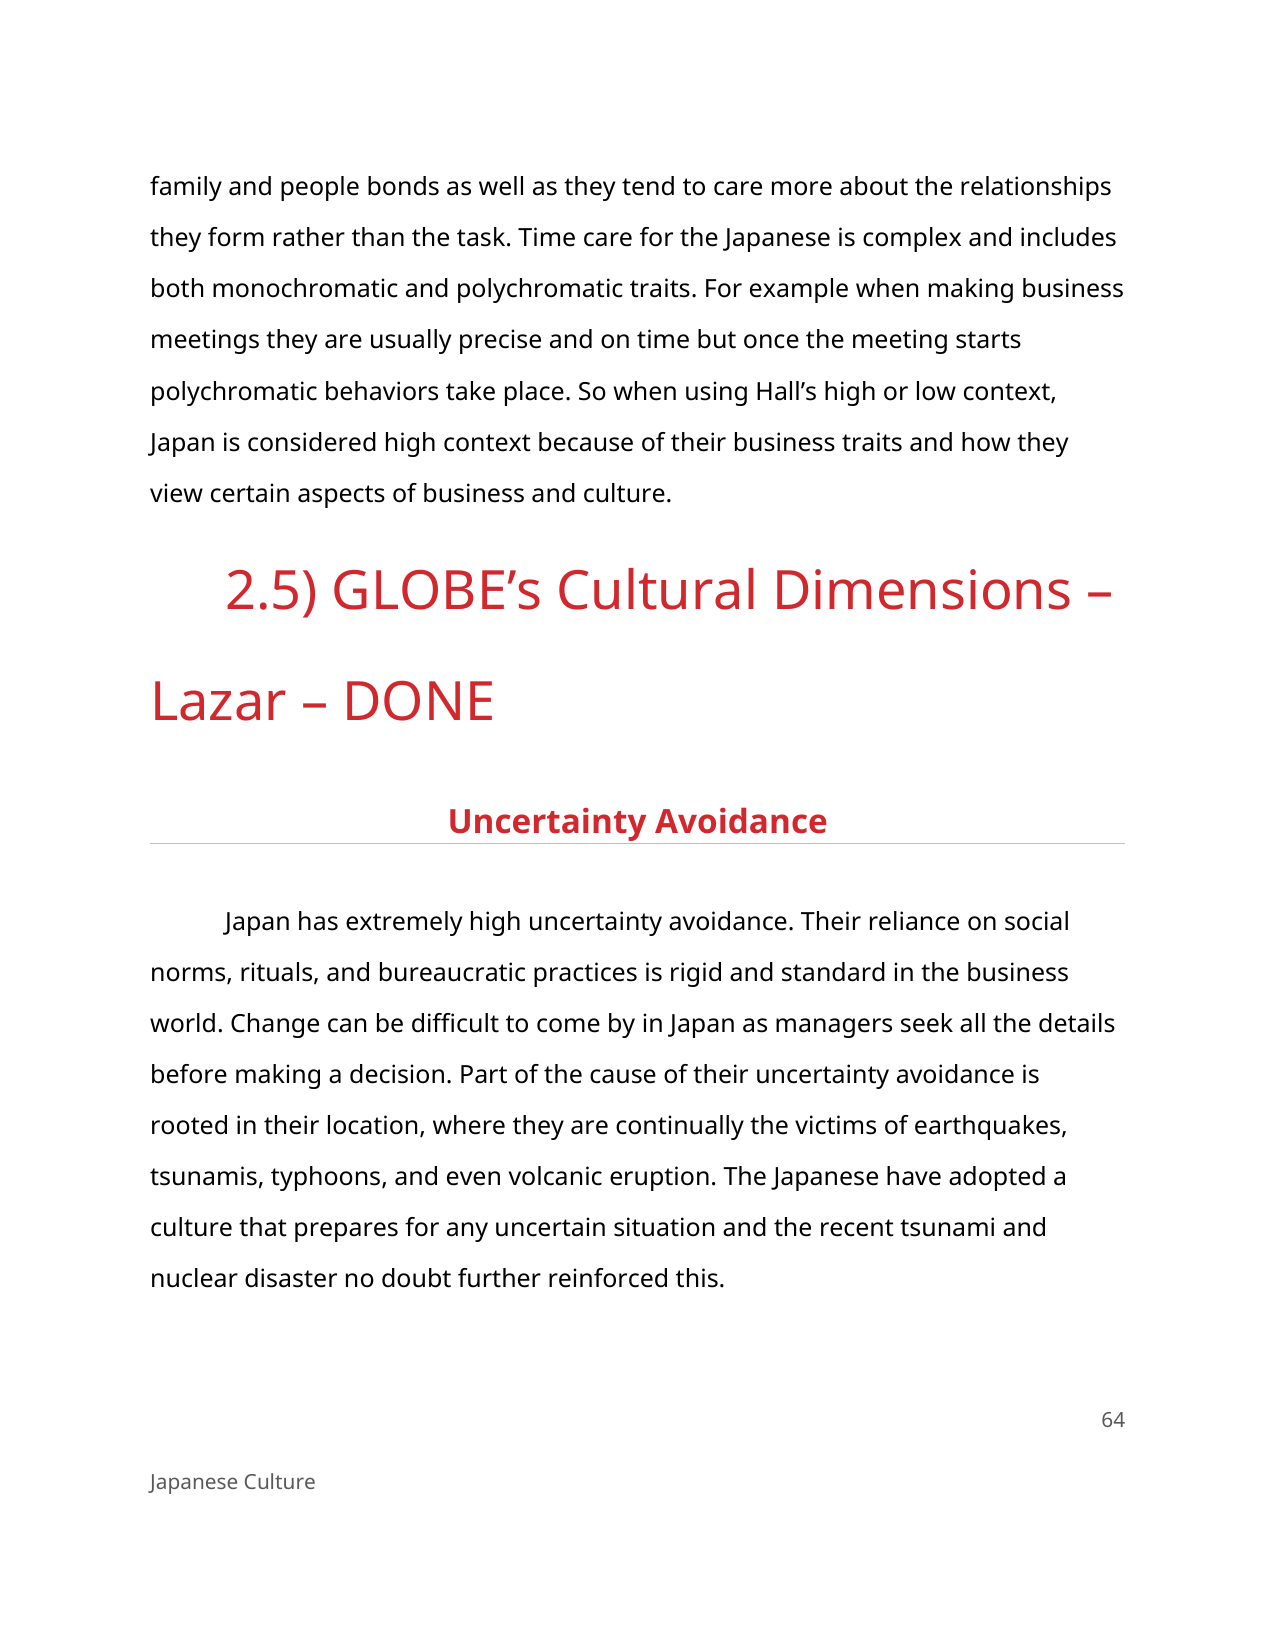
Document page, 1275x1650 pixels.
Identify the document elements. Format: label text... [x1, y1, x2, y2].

subtitle Uncertainty Avoidance [150, 798, 1125, 843]
text 2.5) GLOBE’s Cultural Dimensions – Lazar – DONE [150, 551, 1125, 736]
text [150, 169, 1125, 509]
text Japan has extremely high uncertainty avoidance. Their reliance on social norms, rituals, and bureaucratic practices is rigid and standard in the business world. Change can be difficult to come by in Japan as managers seek all the details before making a decision. Part of the cause of their uncertainty avoidance is rooted in their location, where they are continually the victims of earthquakes, tsunamis, typhoons, and even volcanic eruption. The Japanese have adopted a culture that prepares for any uncertain situation and the recent tsunami and nuclear disaster no doubt further reinforced this. [150, 904, 1125, 1295]
